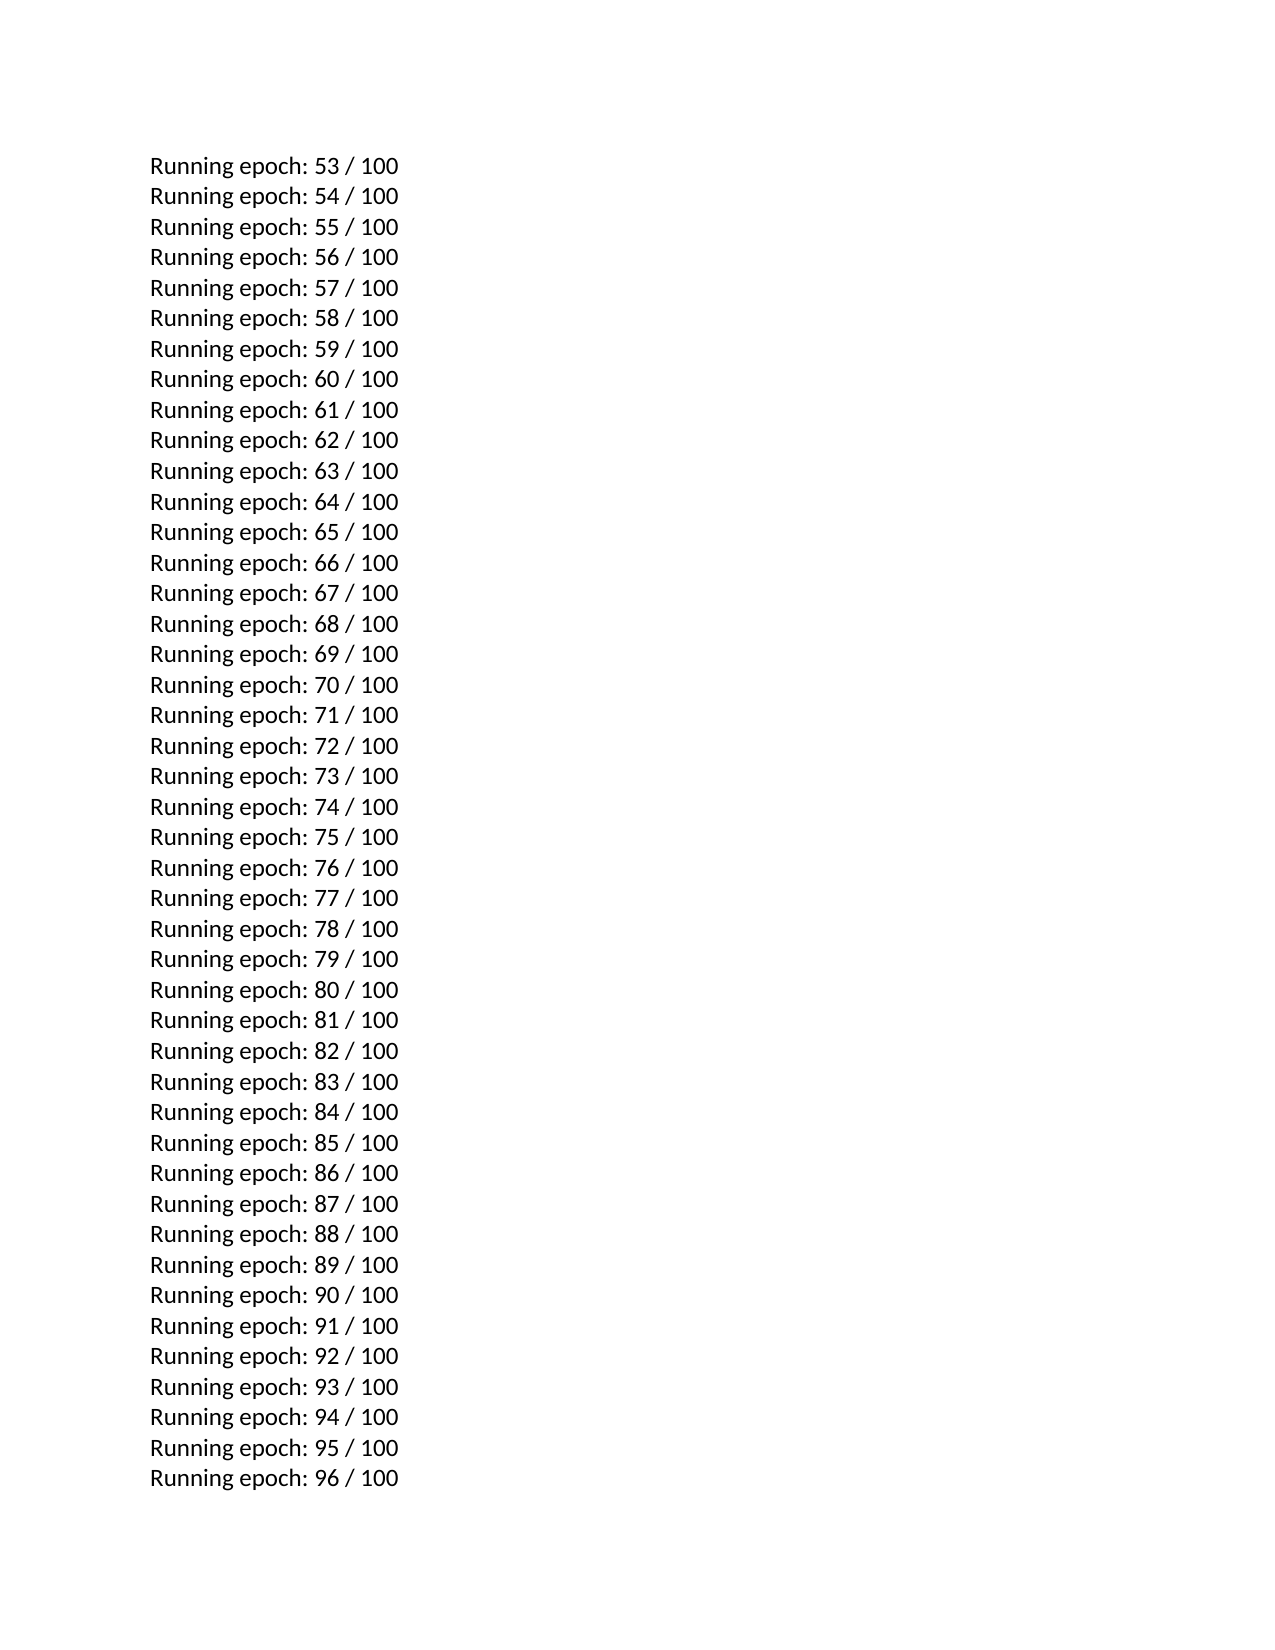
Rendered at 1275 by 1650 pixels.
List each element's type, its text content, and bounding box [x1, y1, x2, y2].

text Running epoch: 81 / 100 [150, 1004, 1125, 1035]
text Running epoch: 56 / 100 [150, 242, 1125, 272]
text Running epoch: 86 / 100 [150, 1157, 1125, 1188]
text Running epoch: 73 / 100 [150, 760, 1125, 791]
text Running epoch: 71 / 100 [150, 699, 1125, 730]
text Running epoch: 75 / 100 [150, 821, 1125, 852]
text Running epoch: 60 / 100 [150, 364, 1125, 394]
text Running epoch: 79 / 100 [150, 943, 1125, 974]
text Running epoch: 95 / 100 [150, 1432, 1125, 1462]
text Running epoch: 84 / 100 [150, 1096, 1125, 1127]
text Running epoch: 62 / 100 [150, 425, 1125, 455]
text Running epoch: 54 / 100 [150, 181, 1125, 211]
text Running epoch: 93 / 100 [150, 1371, 1125, 1401]
text Running epoch: 78 / 100 [150, 913, 1125, 943]
text Running epoch: 82 / 100 [150, 1035, 1125, 1066]
text Running epoch: 72 / 100 [150, 730, 1125, 760]
text Running epoch: 89 / 100 [150, 1249, 1125, 1279]
text Running epoch: 55 / 100 [150, 211, 1125, 242]
text Running epoch: 59 / 100 [150, 333, 1125, 364]
text Running epoch: 94 / 100 [150, 1401, 1125, 1432]
text Running epoch: 88 / 100 [150, 1218, 1125, 1249]
text Running epoch: 87 / 100 [150, 1188, 1125, 1218]
text Running epoch: 70 / 100 [150, 669, 1125, 699]
text Running epoch: 58 / 100 [150, 303, 1125, 333]
text Running epoch: 68 / 100 [150, 608, 1125, 638]
text Running epoch: 90 / 100 [150, 1279, 1125, 1310]
text Running epoch: 66 / 100 [150, 547, 1125, 577]
text Running epoch: 57 / 100 [150, 272, 1125, 303]
text Running epoch: 92 / 100 [150, 1340, 1125, 1371]
text Running epoch: 69 / 100 [150, 638, 1125, 669]
text Running epoch: 96 / 100 [150, 1462, 1125, 1493]
text Running epoch: 76 / 100 [150, 852, 1125, 882]
text Running epoch: 53 / 100 [150, 150, 1125, 181]
text Running epoch: 65 / 100 [150, 516, 1125, 547]
text Running epoch: 91 / 100 [150, 1310, 1125, 1340]
text Running epoch: 74 / 100 [150, 791, 1125, 821]
text Running epoch: 67 / 100 [150, 577, 1125, 608]
text Running epoch: 61 / 100 [150, 394, 1125, 425]
text Running epoch: 83 / 100 [150, 1066, 1125, 1096]
text Running epoch: 77 / 100 [150, 882, 1125, 913]
text Running epoch: 63 / 100 [150, 455, 1125, 486]
text Running epoch: 80 / 100 [150, 974, 1125, 1004]
text Running epoch: 64 / 100 [150, 486, 1125, 516]
text Running epoch: 85 / 100 [150, 1127, 1125, 1157]
